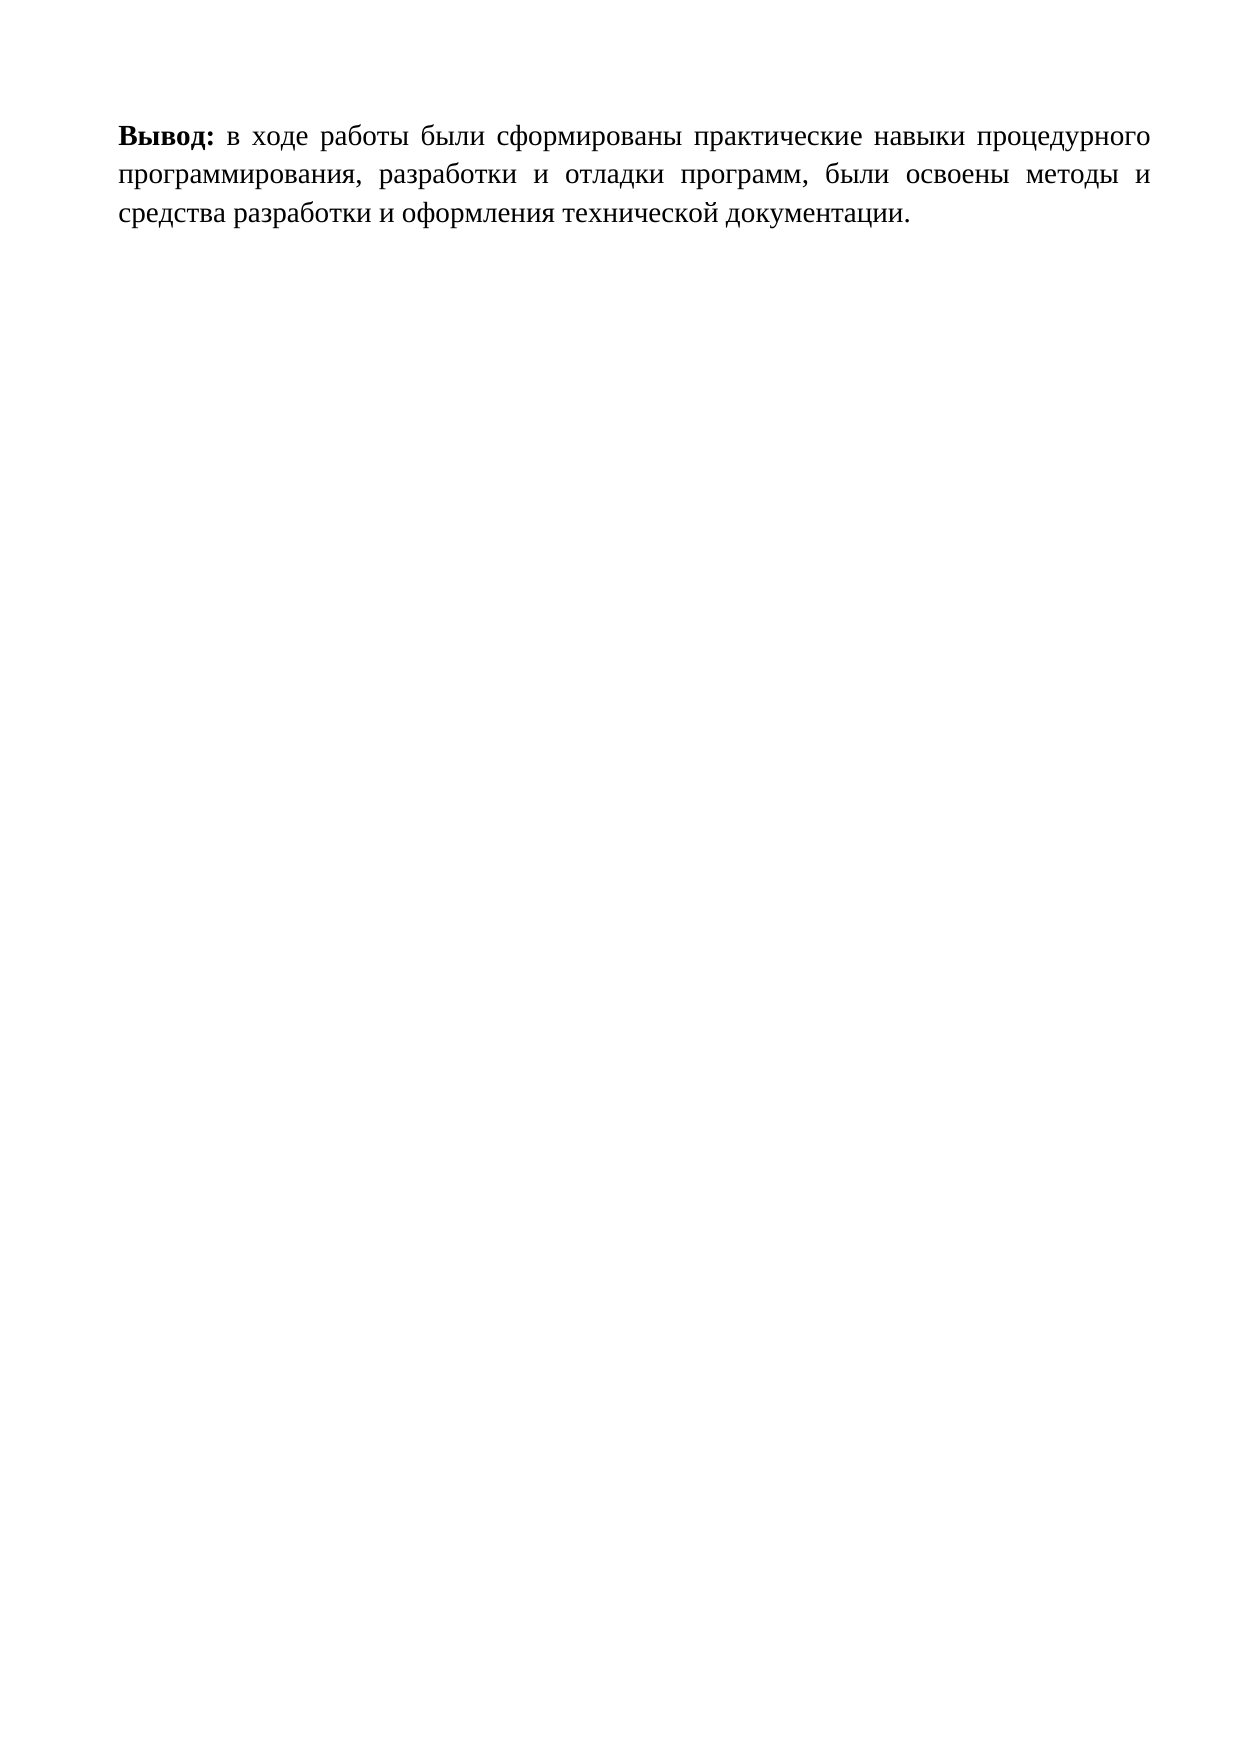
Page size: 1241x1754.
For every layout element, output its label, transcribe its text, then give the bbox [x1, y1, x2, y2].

text Вывод: в ходе работы были сформированы практические навыки процедурного программирования, разработки и отладки программ, были освоены методы и средства разработки и оформления технической документации. [118, 118, 1152, 229]
